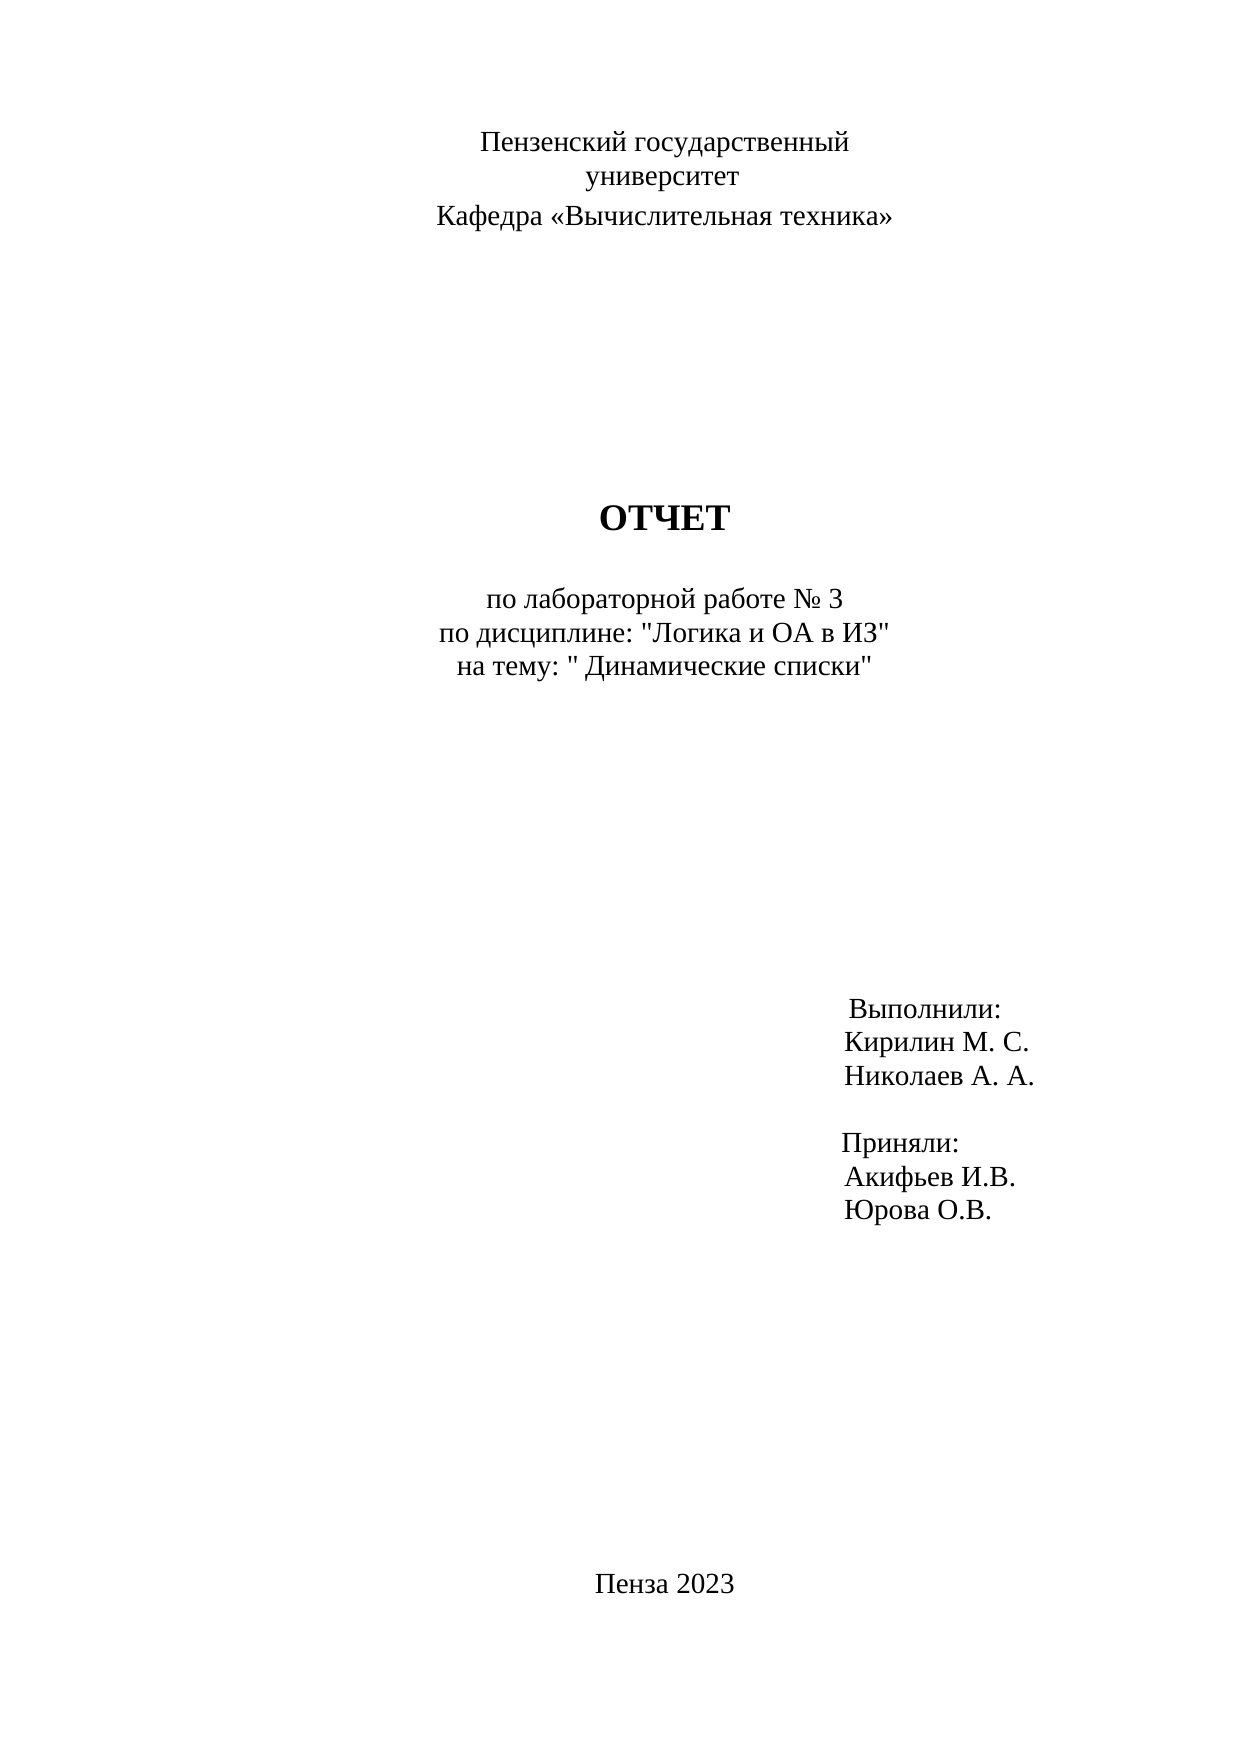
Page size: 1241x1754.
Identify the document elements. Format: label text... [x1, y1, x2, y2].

text Юрова О.В. [844, 1192, 1048, 1226]
text Выполнили: [767, 991, 1063, 1024]
text Пензенский государственный университет [422, 124, 907, 192]
text Кирилин М. С. [844, 1024, 1063, 1058]
title ОТЧЕТ [422, 495, 907, 538]
text на тему: " Динамические списки" [188, 648, 1141, 682]
text Николаев А. А. [844, 1058, 1063, 1092]
text Акифьев И.В. [844, 1159, 1048, 1192]
text Приняли: [767, 1125, 1048, 1159]
text по дисциплине: "Логика и ОА в ИЗ" [188, 615, 1141, 648]
text Пенза 2023 [422, 1566, 907, 1599]
text Кафедра «Вычислительная техника» [422, 198, 907, 231]
text по лабораторной работе № 3 [422, 581, 907, 615]
